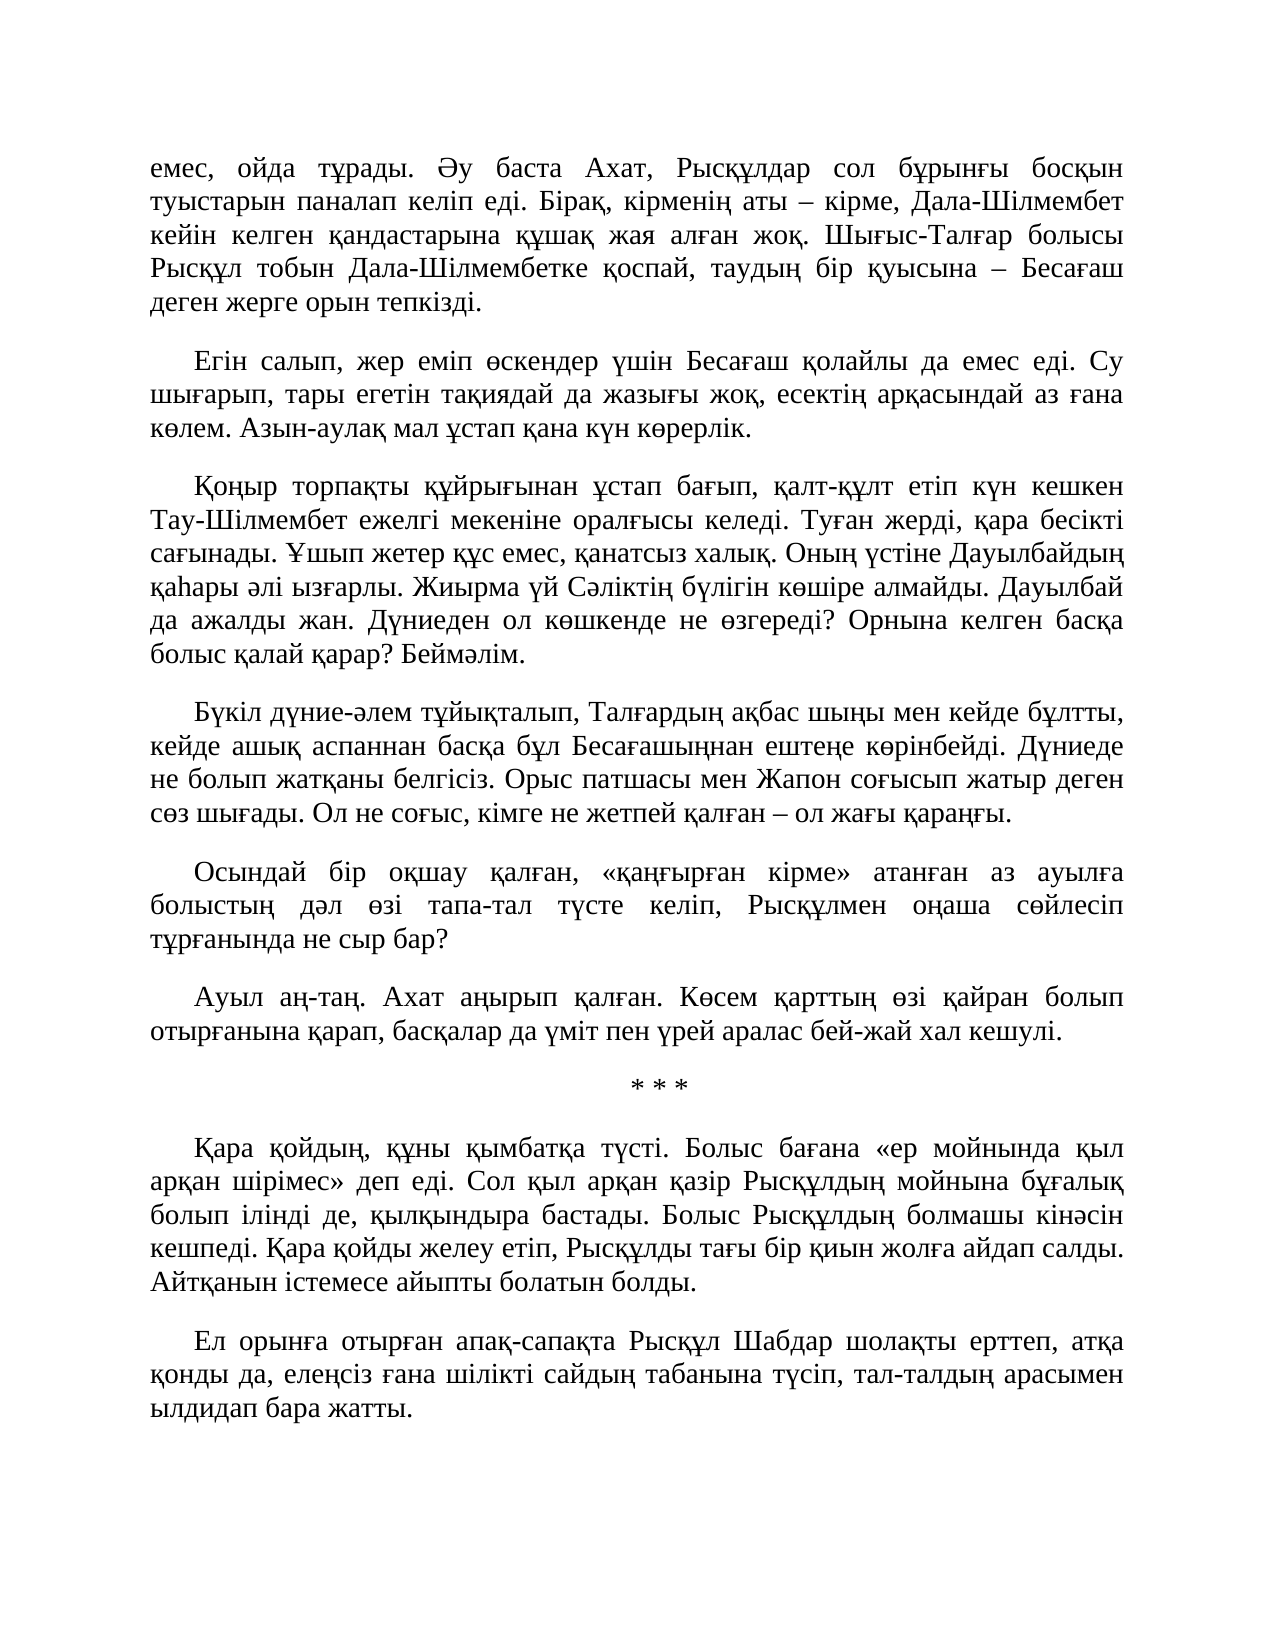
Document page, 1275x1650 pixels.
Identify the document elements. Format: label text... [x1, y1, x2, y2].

text Егін салып, жер еміп өскендер үшін Бесағаш қолайлы да емес еді. Су шығарып, тары егетін тақиядай да жазығы жоқ, есектің арқасындай аз ғана көлем. Азын-аулақ мал ұстап қана күн көрерлік. [150, 343, 1125, 443]
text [150, 150, 1125, 318]
text Осындай бір оқшау қалған, «қаңғырған кірме» атанған аз ауылға болыстың дәл өзі тапа-тал түсте келіп, Рысқұлмен оңаша сөйлесіп тұрғанында не сыр бар? [150, 854, 1125, 954]
text Ауыл аң-таң. Ахат аңырып қалған. Көсем қарттың өзі қайран болып отырғанына қарап, басқалар да үміт пен үрей аралас бей-жай хал кешулі. [150, 979, 1125, 1046]
text Бүкіл дүние-әлем тұйықталып, Талғардың ақбас шыңы мен кейде бұлтты, кейде ашық аспаннан басқа бұл Бесағашыңнан ештеңе көрінбейді. Дүниеде не болып жатқаны белгісіз. Орыс патшасы мен Жапон соғысып жатыр деген сөз шығады. Ол не соғыс, кімге не жетпей қалған – ол жағы қараңғы. [150, 694, 1125, 829]
text * * * [150, 1071, 1125, 1105]
text Ел орынға отырған апақ-сапақта Рысқұл Шабдар шолақты ерттеп, атқа қонды да, елеңсіз ғана шілікті сайдың табанына түсіп, тал-талдың арасымен ылдидап бара жатты. [150, 1323, 1125, 1423]
text Қоңыр торпақты құйрығынан ұстап бағып, қалт-құлт етіп күн кешкен Тау-Шілмембет ежелгі мекеніне оралғысы келеді. Туған жерді, қара бесікті сағынады. Ұшып жетер құс емес, қанатсыз халық. Оның үстіне Дауылбайдың қаһары әлі ызғарлы. Жиырма үй Сәліктің бүлігін көшіре алмайды. Дауылбай да ажалды жан. Дүниеден ол көшкенде не өзгереді? Орнына келген басқа болыс қалай қарар? Беймәлім. [150, 468, 1125, 669]
text Қара қойдың, құны қымбатқа түсті. Болыс бағана «ер мойнында қыл арқан шірімес» деп еді. Сол қыл арқан қазір Рысқұлдың мойнына бұғалық болып ілінді де, қылқындыра бастады. Болыс Рысқұлдың болмашы кінәсін кешпеді. Қара қойды желеу етіп, Рысқұлды тағы бір қиын жолға айдап салды. Айтқанын істемесе айыпты болатын болды. [150, 1130, 1125, 1298]
